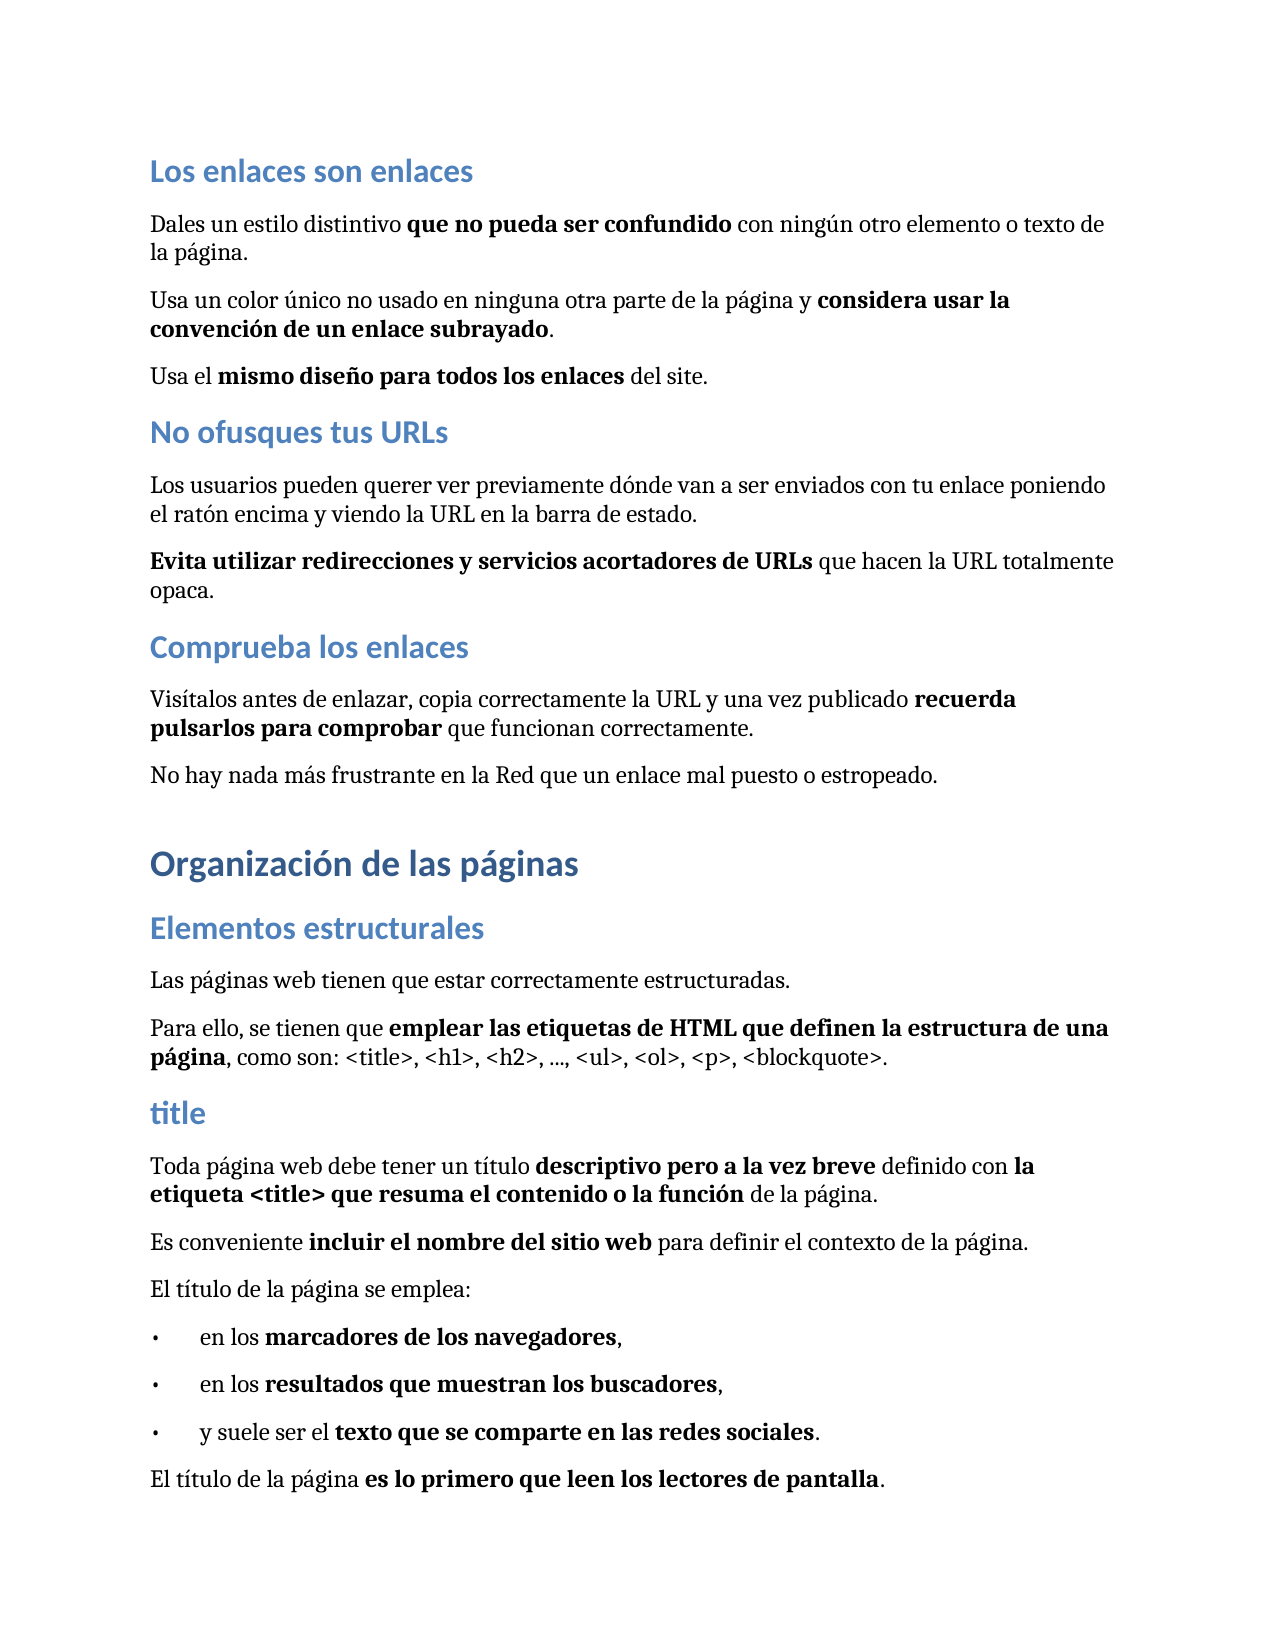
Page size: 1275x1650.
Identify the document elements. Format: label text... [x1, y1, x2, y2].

text No hay nada más frustrante en la Red que un enlace mal puesto o estropeado. [150, 761, 1125, 790]
list en los marcadores de los navegadores, [150, 1323, 1125, 1352]
subtitle Comprueba los enlaces [150, 626, 1125, 666]
text Es conveniente incluir el nombre del sitio web para definir el contexto de la página. [150, 1228, 1125, 1257]
text Dales un estilo distintivo que no pueda ser confundido con ningún otro elemento o texto de la página. [150, 209, 1125, 267]
text Para ello, se tienen que emplear las etiquetas de HTML que definen la estructura de una página, como son: <title>, <h1>, <h2>, ..., <ul>, <ol>, <p>, <blockquote>. [150, 1014, 1125, 1071]
text Toda página web debe tener un título descriptivo pero a la vez breve definido con la etiqueta <title> que resuma el contenido o la función de la página. [150, 1152, 1125, 1209]
text Usa el mismo diseño para todos los enlaces del site. [150, 362, 1125, 391]
subtitle Organización de las páginas [150, 840, 1125, 886]
text El título de la página es lo primero que leen los lectores de pantalla. [150, 1465, 1125, 1494]
text El título de la página se emplea: [150, 1275, 1125, 1304]
subtitle Los enlaces son enlaces [150, 150, 1125, 191]
list en los resultados que muestran los buscadores, [150, 1370, 1125, 1399]
subtitle Elementos estructurales [150, 907, 1125, 947]
text Evita utilizar redirecciones y servicios acortadores de URLs que hacen la URL totalmente opaca. [150, 547, 1125, 605]
text Las páginas web tienen que estar correctamente estructuradas. [150, 966, 1125, 995]
text Usa un color único no usado en ninguna otra parte de la página y considera usar la convención de un enlace subrayado. [150, 286, 1125, 343]
text Visítalos antes de enlazar, copia correctamente la URL y una vez publicado recuerda pulsarlos para comprobar que funcionan correctamente. [150, 685, 1125, 743]
text Los usuarios pueden querer ver previamente dónde van a ser enviados con tu enlace poniendo el ratón encima y viendo la URL en la barra de estado. [150, 471, 1125, 528]
subtitle title [150, 1092, 1125, 1133]
list y suele ser el texto que se comparte en las redes sociales. [150, 1418, 1125, 1447]
subtitle No ofusques tus URLs [150, 412, 1125, 452]
